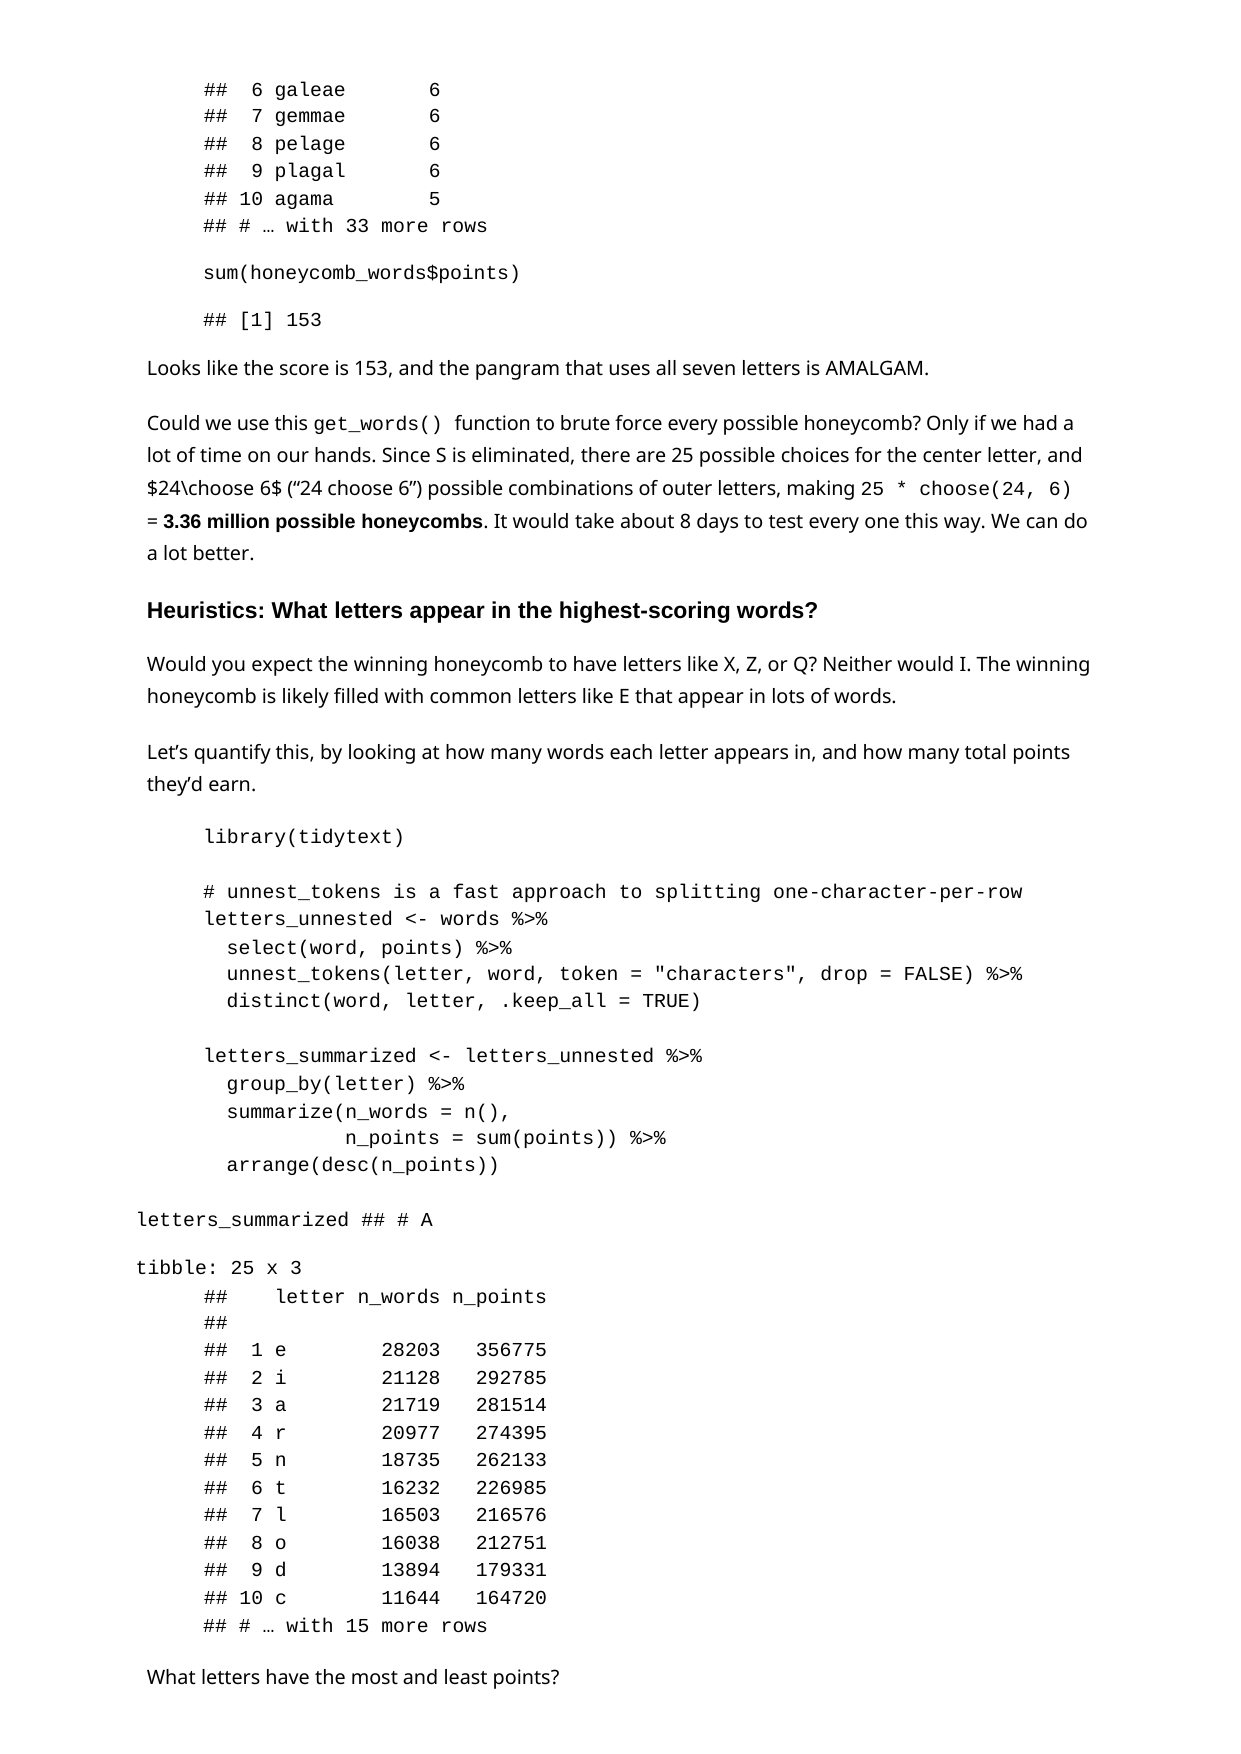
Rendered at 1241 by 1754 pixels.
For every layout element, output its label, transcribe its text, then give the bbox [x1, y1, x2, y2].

text library(tidytext) [203, 827, 1105, 849]
text letters_summarized ## # A tibble: 25 x 3 [135, 1210, 451, 1280]
table_cell 6 [387, 104, 445, 132]
text ## # … with 33 more rows sum(honeycomb_words$points) ## [1] 153 [203, 216, 522, 333]
text summarize(n_words = n(), [226, 1101, 1105, 1123]
text # unnest_tokens is a fast approach to splitting one-character-per-row letters_unnested <- words %>% [203, 882, 1032, 931]
table_cell 6 [387, 159, 445, 187]
table_cell ## [199, 187, 233, 212]
text ## # … with 15 more rows [203, 1616, 1105, 1639]
text Let’s quantify this, by looking at how many words each letter appears in, and how many total points they’d earn. [147, 738, 1093, 798]
table_cell 6 [387, 132, 445, 159]
table_cell plagal [269, 159, 387, 187]
text What letters have the most and least points? [147, 1663, 1105, 1690]
text unnest_tokens(letter, word, token = "characters", drop = FALSE) %>% distinct(word, letter, .keep_all = TRUE) [226, 964, 1032, 1014]
text Looks like the score is 153, and the pangram that uses all seven letters is AMALGAM. [147, 357, 1105, 380]
text select(word, points) %>% [226, 936, 1105, 959]
table_cell ## [199, 159, 233, 187]
table_cell pelage [269, 132, 387, 159]
table_cell gemmae [269, 104, 387, 132]
table_header 6 [387, 79, 445, 104]
text Would you expect the winning honeycomb to have letters like X, Z, or Q? Neither would I. The winning honeycomb is likely filled with common letters like E that appear in lots of words. [147, 650, 1105, 709]
table_header ## [199, 79, 233, 104]
table_cell ## [199, 132, 233, 159]
table_cell 9 [233, 159, 268, 187]
table_header 6 [233, 79, 268, 104]
table_cell 8 [233, 132, 268, 159]
table_cell ## [199, 104, 233, 132]
subtitle Heuristics: What letters appear in the highest-scoring words? [147, 597, 1105, 624]
table_cell agama [269, 187, 387, 212]
table_cell 7 [233, 104, 268, 132]
text letters_summarized <- letters_unnested %>% group_by(letter) %>% [203, 1046, 884, 1096]
table_header galeae [269, 79, 387, 104]
text Could we use this get_words() function to brute force every possible honeycomb? Only if we had a lot of time on our hands. Since S is eliminated, there are 25 possible choices for the center letter, and $24\choose 6$ (“24 choose 6”) possible combinations of outer letters, making 25 * choose(24, 6) = 3.36 million possible honeycombs. It would take about 8 days to test every one this way. We can do a lot better. [147, 409, 1093, 566]
table_cell 10 [233, 187, 268, 212]
table_cell 5 [387, 187, 445, 212]
text n_points = sum(points)) %>% arrange(desc(n_points)) [226, 1128, 794, 1178]
